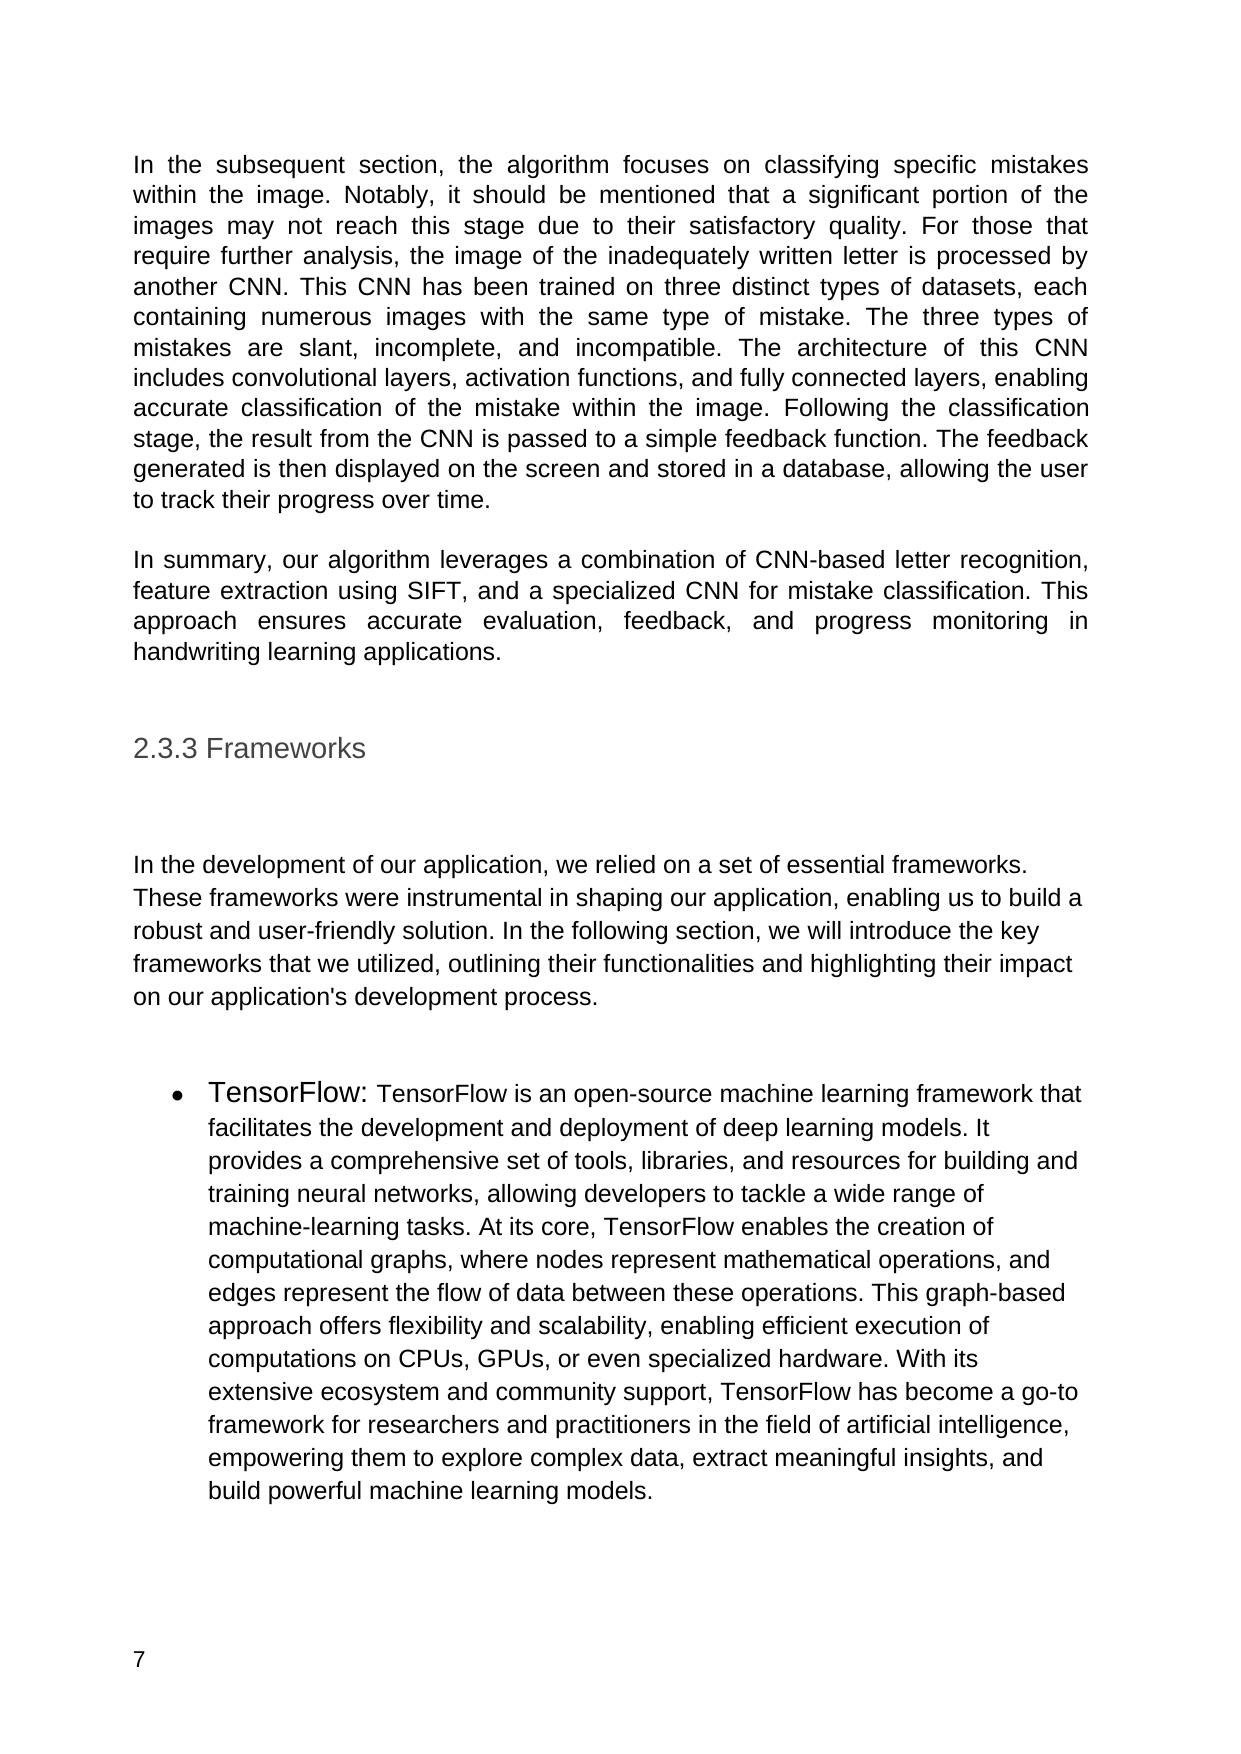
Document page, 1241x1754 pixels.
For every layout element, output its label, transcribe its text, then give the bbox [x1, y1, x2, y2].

text In the development of our application, we relied on a set of essential frameworks. These frameworks were instrumental in shaping our application, enabling us to build a robust and user-friendly solution. In the following section, we will introduce the key frameworks that we utilized, outlining their functionalities and highlighting their impact on our application's development process. [133, 849, 1090, 1010]
list TensorFlow: TensorFlow is an open-source machine learning framework that facilitates the development and deployment of deep learning models. It provides a comprehensive set of tools, libraries, and resources for building and training neural networks, allowing developers to tackle a wide range of machine-learning tasks. At its core, TensorFlow enables the creation of computational graphs, where nodes represent mathematical operations, and edges represent the flow of data between these operations. This graph-based approach offers flexibility and scalability, enabling efficient execution of computations on CPUs, GPUs, or even specialized hardware. With its extensive ecosystem and community support, TensorFlow has become a go-to framework for researchers and practitioners in the field of artificial intelligence, empowering them to explore complex data, extract meaningful insights, and build powerful machine learning models. [170, 1075, 1090, 1505]
text In summary, our algorithm leverages a combination of CNN-based letter recognition, feature extraction using SIFT, and a specialized CNN for mistake classification. This approach ensures accurate evaluation, feedback, and progress monitoring in handwriting learning applications. [133, 545, 1090, 665]
subtitle 2.3.3 Frameworks [133, 731, 1090, 764]
text In the subsequent section, the algorithm focuses on classifying specific mistakes within the image. Notably, it should be mentioned that a significant portion of the images may not reach this stage due to their satisfactory quality. For those that require further analysis, the image of the inadequately written letter is processed by another CNN. This CNN has been trained on three distinct types of datasets, each containing numerous images with the same type of mistake. The three types of mistakes are slant, incomplete, and incompatible. The architecture of this CNN includes convolutional layers, activation functions, and fully connected layers, enabling accurate classification of the mistake within the image. Following the classification stage, the result from the CNN is passed to a simple feedback function. The feedback generated is then displayed on the screen and stored in a database, allowing the user to track their progress over time. [133, 150, 1090, 513]
